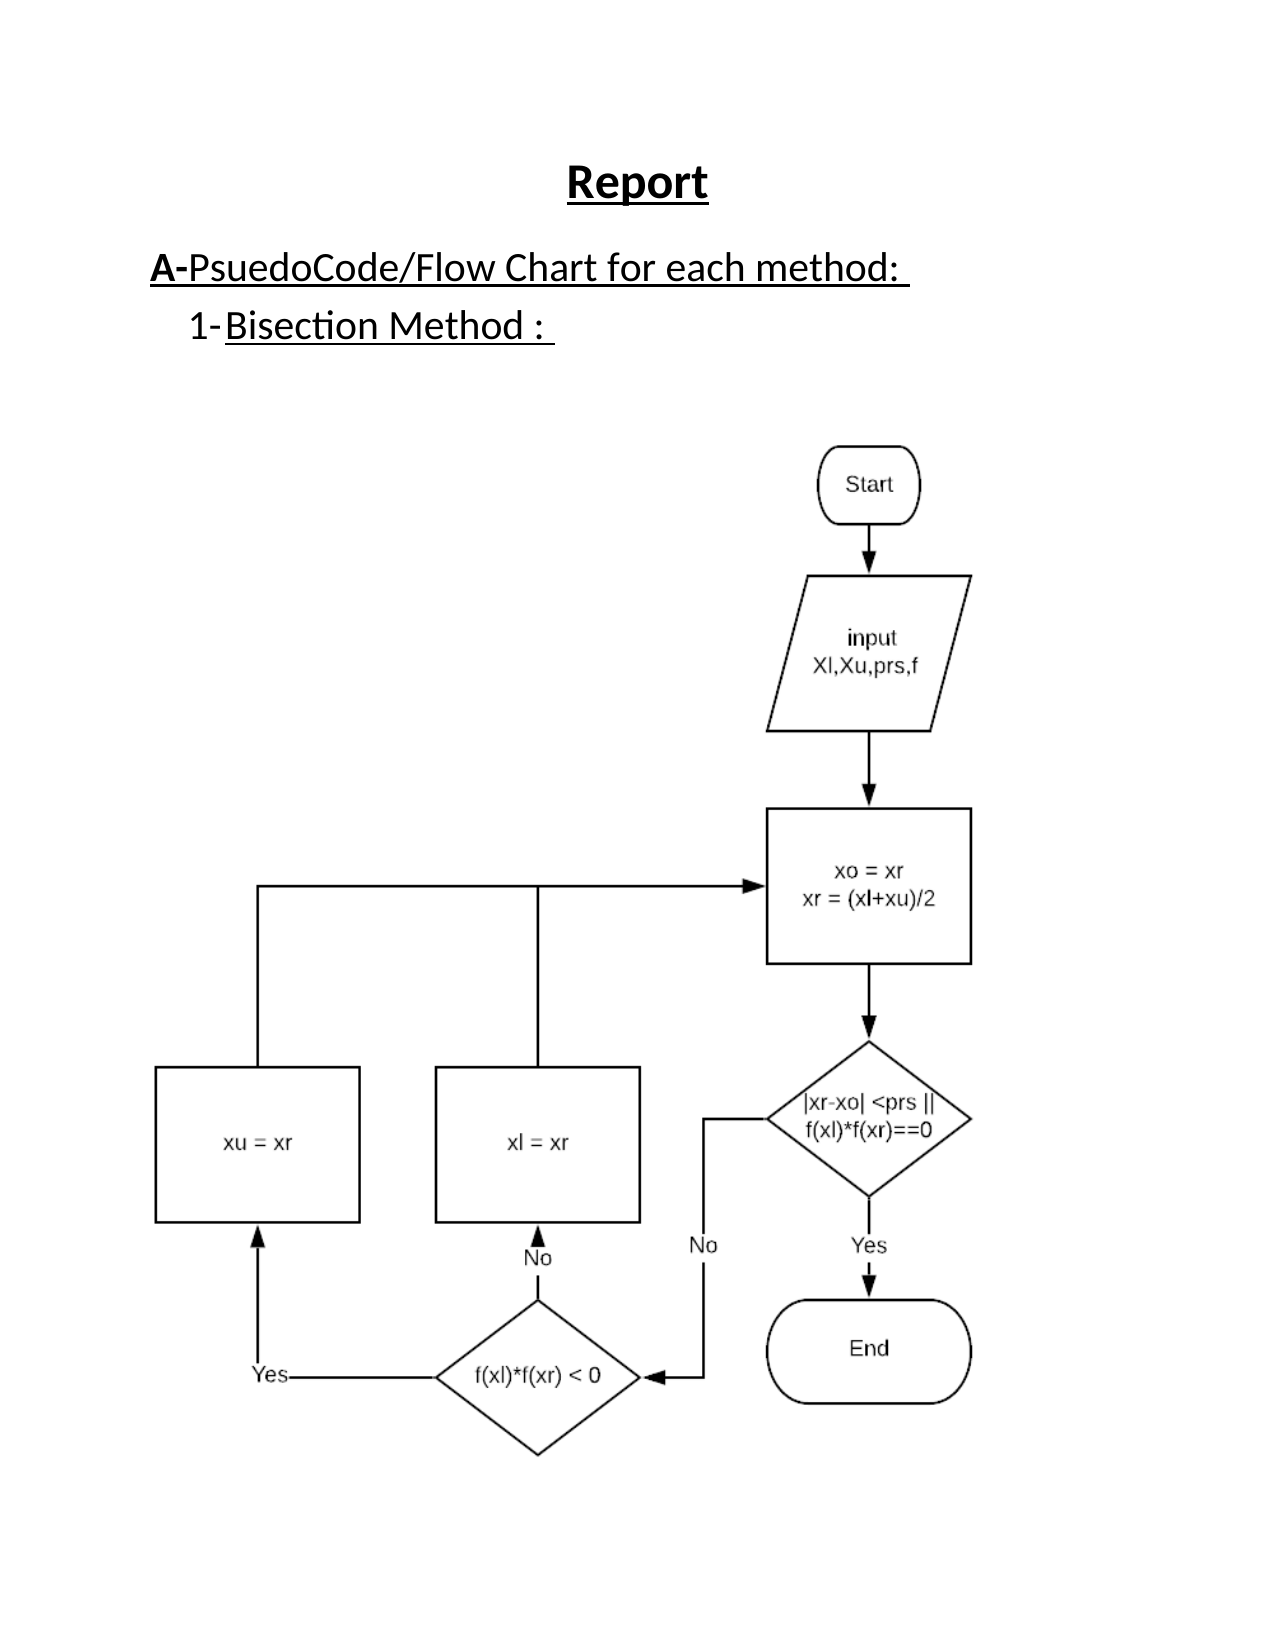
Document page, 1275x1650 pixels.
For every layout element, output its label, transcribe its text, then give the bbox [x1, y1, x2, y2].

list PsuedoCode/Flow Chart for each method: [150, 241, 1162, 292]
list Bisection Method : [187, 299, 1162, 350]
picture [105, 395, 1022, 1507]
text Report [112, 150, 1162, 211]
